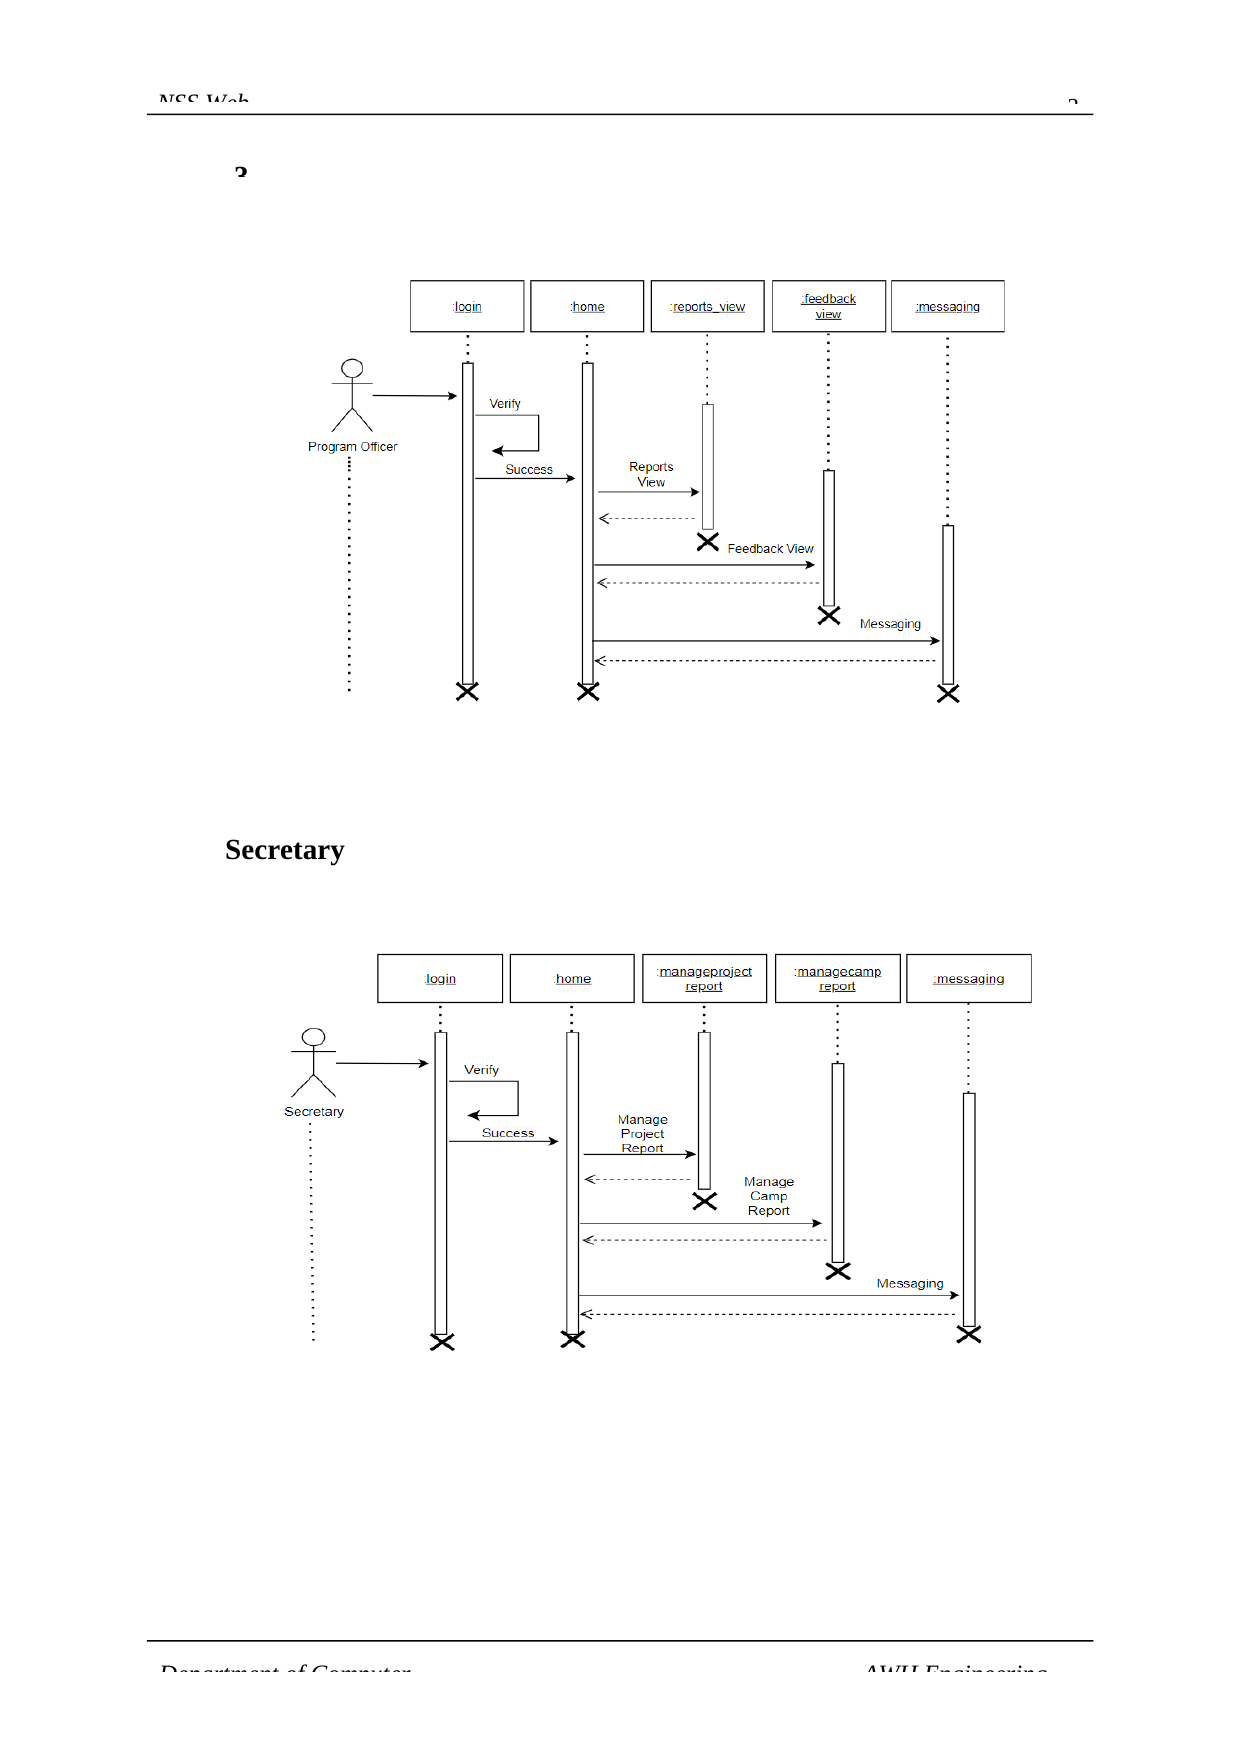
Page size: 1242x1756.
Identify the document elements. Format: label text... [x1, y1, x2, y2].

text Secretary [225, 832, 1198, 866]
picture [284, 953, 1032, 1351]
picture [308, 280, 1005, 703]
